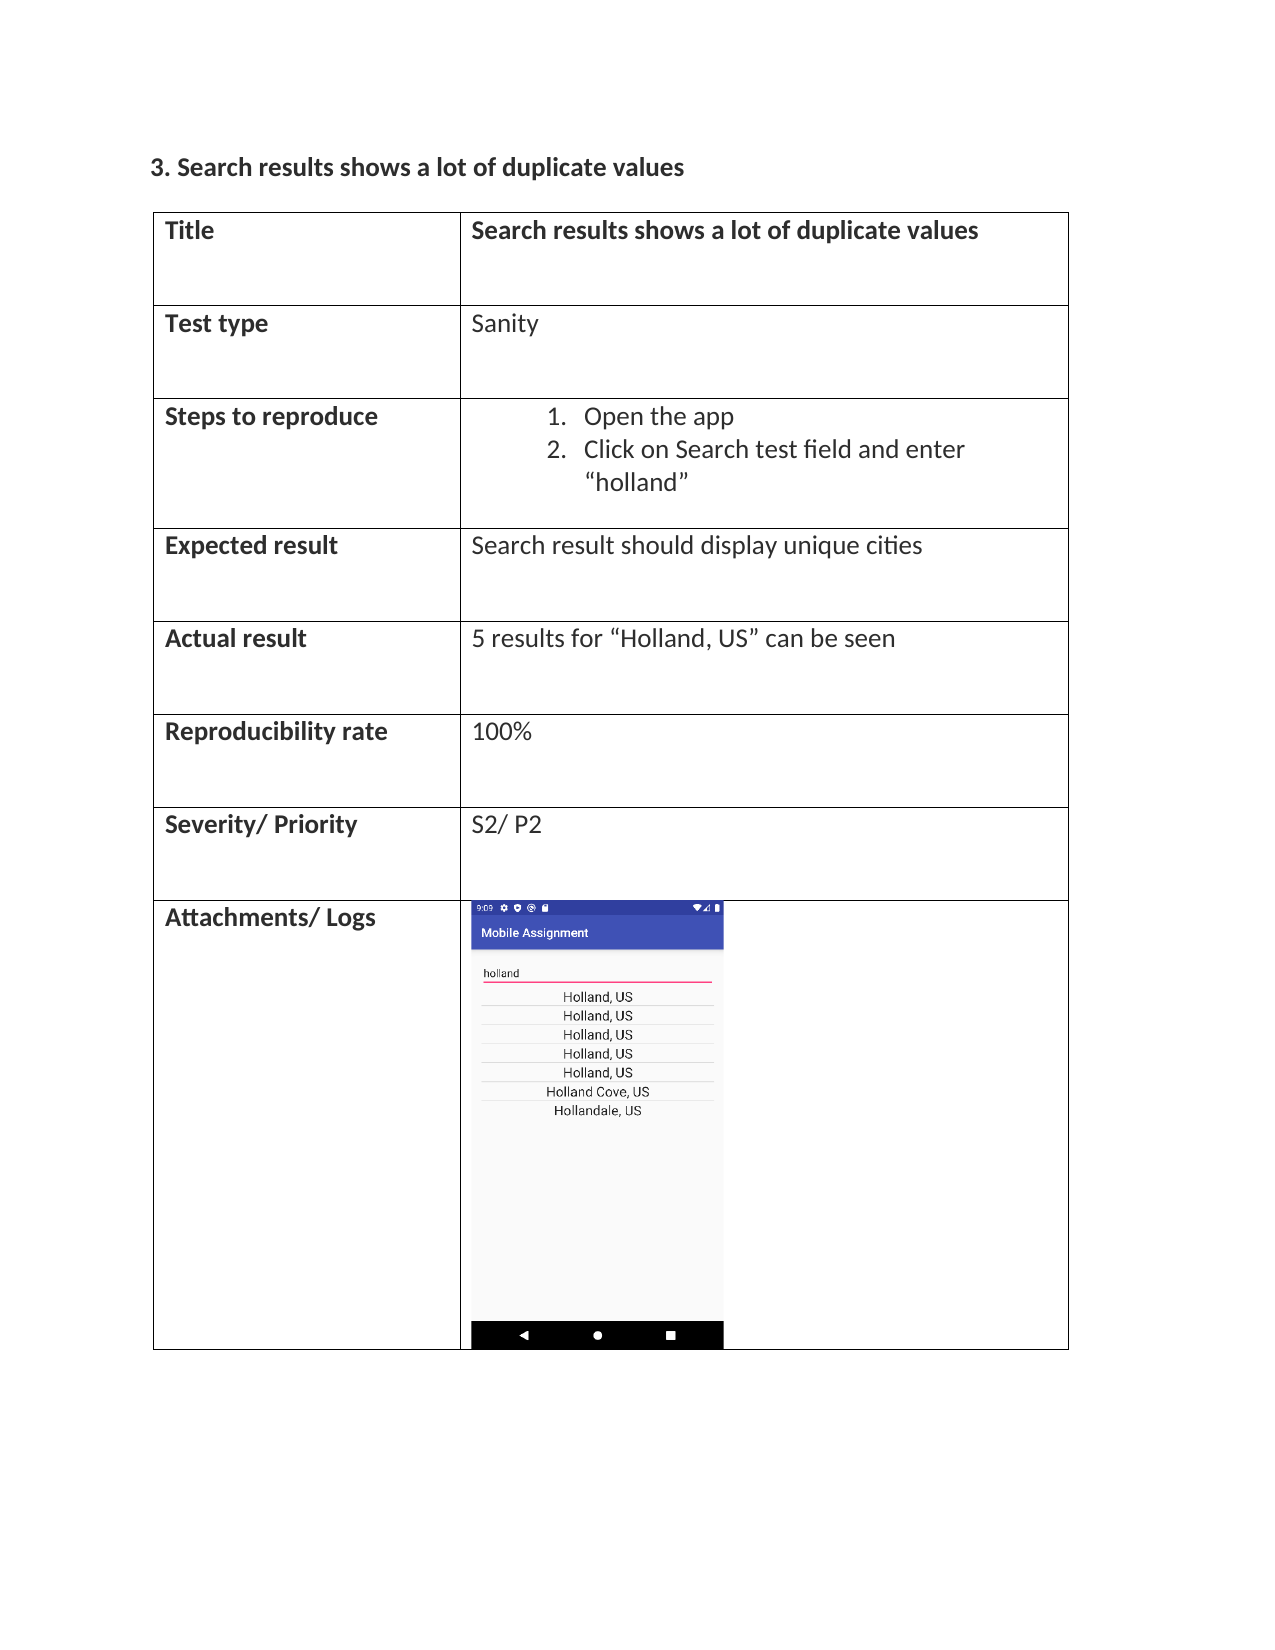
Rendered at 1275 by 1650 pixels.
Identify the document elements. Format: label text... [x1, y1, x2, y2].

table_header Title [154, 213, 460, 305]
table_cell Actual result [154, 622, 460, 713]
table_cell Test type [154, 306, 460, 398]
table_cell Reproducibility rate [154, 715, 460, 807]
text 3. Search results shows a lot of duplicate values [150, 150, 1125, 183]
table_cell Severity/ Priority [154, 808, 460, 899]
table_header Search results shows a lot of duplicate values [461, 213, 1068, 305]
picture [471, 900, 724, 1350]
table_cell 100% [461, 715, 1068, 807]
table_cell Open the app Click on Search test field and enter “holland” [461, 399, 1068, 527]
table_cell Search result should display unique cities [461, 529, 1068, 621]
table_cell 5 results for “Holland, US” can be seen [461, 622, 1068, 713]
table_cell Expected result [154, 529, 460, 621]
table_cell [724, 901, 1068, 1349]
table_cell [461, 901, 471, 1349]
table_cell Sanity [461, 306, 1068, 398]
table_cell S2/ P2 [461, 808, 1068, 899]
table_cell Steps to reproduce [154, 399, 460, 527]
table_cell Attachments/ Logs [154, 901, 460, 1349]
